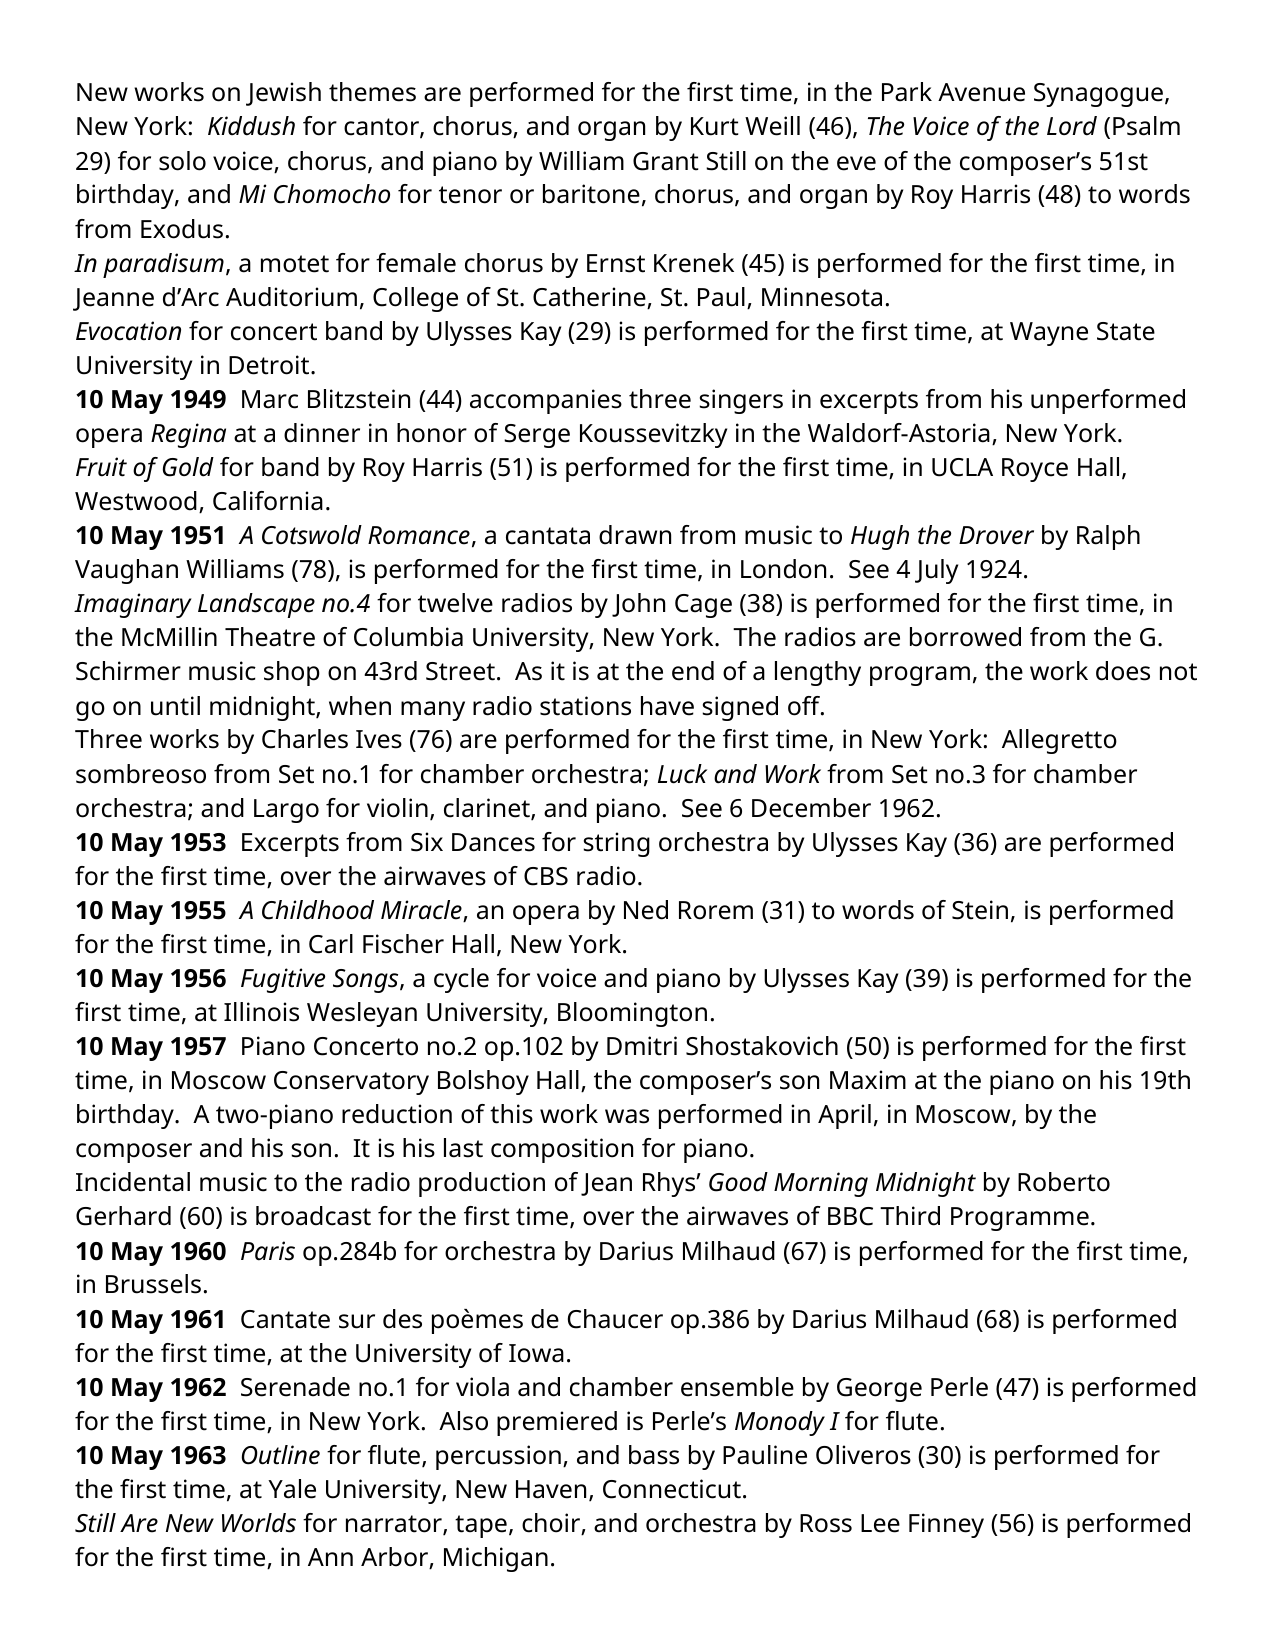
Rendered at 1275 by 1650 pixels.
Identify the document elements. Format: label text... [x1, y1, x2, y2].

text Still Are New Worlds for narrator, tape, choir, and orchestra by Ross Lee Finney (56) is performed for the first time, in Ann Arbor, Michigan. [75, 1506, 1200, 1574]
text Three works by Charles Ives (76) are performed for the first time, in New York: Allegretto sombreoso from Set no.1 for chamber orchestra; Luck and Work from Set no.3 for chamber orchestra; and Largo for violin, clarinet, and piano. See 6 December 1962. [75, 722, 1200, 824]
text Fruit of Gold for band by Roy Harris (51) is performed for the first time, in UCLA Royce Hall, Westwood, California. [75, 450, 1200, 518]
text 10 May 1951 A Cotswold Romance, a cantata drawn from music to Hugh the Drover by Ralph Vaughan Williams (78), is performed for the first time, in London. See 4 July 1924. [75, 518, 1200, 586]
text Imaginary Landscape no.4 for twelve radios by John Cage (38) is performed for the first time, in the McMillin Theatre of Columbia University, New York. The radios are borrowed from the G. Schirmer music shop on 43rd Street. As it is at the end of a lengthy program, the work does not go on until midnight, when many radio stations have signed off. [75, 586, 1200, 722]
text 10 May 1957 Piano Concerto no.2 op.102 by Dmitri Shostakovich (50) is performed for the first time, in Moscow Conservatory Bolshoy Hall, the composer’s son Maxim at the piano on his 19th birthday. A two-piano reduction of this work was performed in April, in Moscow, by the composer and his son. It is his last composition for piano. [75, 1029, 1200, 1165]
text In paradisum, a motet for female chorus by Ernst Krenek (45) is performed for the first time, in Jeanne d’Arc Auditorium, College of St. Catherine, St. Paul, Minnesota. [75, 245, 1200, 313]
text 10 May 1960 Paris op.284b for orchestra by Darius Milhaud (67) is performed for the first time, in Brussels. [75, 1233, 1200, 1301]
text New works on Jewish themes are performed for the first time, in the Park Avenue Synagogue, New York: Kiddush for cantor, chorus, and organ by Kurt Weill (46), The Voice of the Lord (Psalm 29) for solo voice, chorus, and piano by William Grant Still on the eve of the composer’s 51st birthday, and Mi Chomocho for tenor or baritone, chorus, and organ by Roy Harris (48) to words from Exodus. [75, 75, 1200, 245]
text Evocation for concert band by Ulysses Kay (29) is performed for the first time, at Wayne State University in Detroit. [75, 313, 1200, 382]
text 10 May 1949 Marc Blitzstein (44) accompanies three singers in excerpts from his unperformed opera Regina at a dinner in honor of Serge Koussevitzky in the Waldorf-Astoria, New York. [75, 382, 1200, 450]
text 10 May 1956 Fugitive Songs, a cycle for voice and piano by Ulysses Kay (39) is performed for the first time, at Illinois Wesleyan University, Bloomington. [75, 961, 1200, 1029]
text 10 May 1953 Excerpts from Six Dances for string orchestra by Ulysses Kay (36) are performed for the first time, over the airwaves of CBS radio. [75, 824, 1200, 892]
text 10 May 1955 A Childhood Miracle, an opera by Ned Rorem (31) to words of Stein, is performed for the first time, in Carl Fischer Hall, New York. [75, 892, 1200, 961]
text Incidental music to the radio production of Jean Rhys’ Good Morning Midnight by Roberto Gerhard (60) is broadcast for the first time, over the airwaves of BBC Third Programme. [75, 1165, 1200, 1233]
text 10 May 1961 Cantate sur des poèmes de Chaucer op.386 by Darius Milhaud (68) is performed for the first time, at the University of Iowa. [75, 1301, 1200, 1369]
